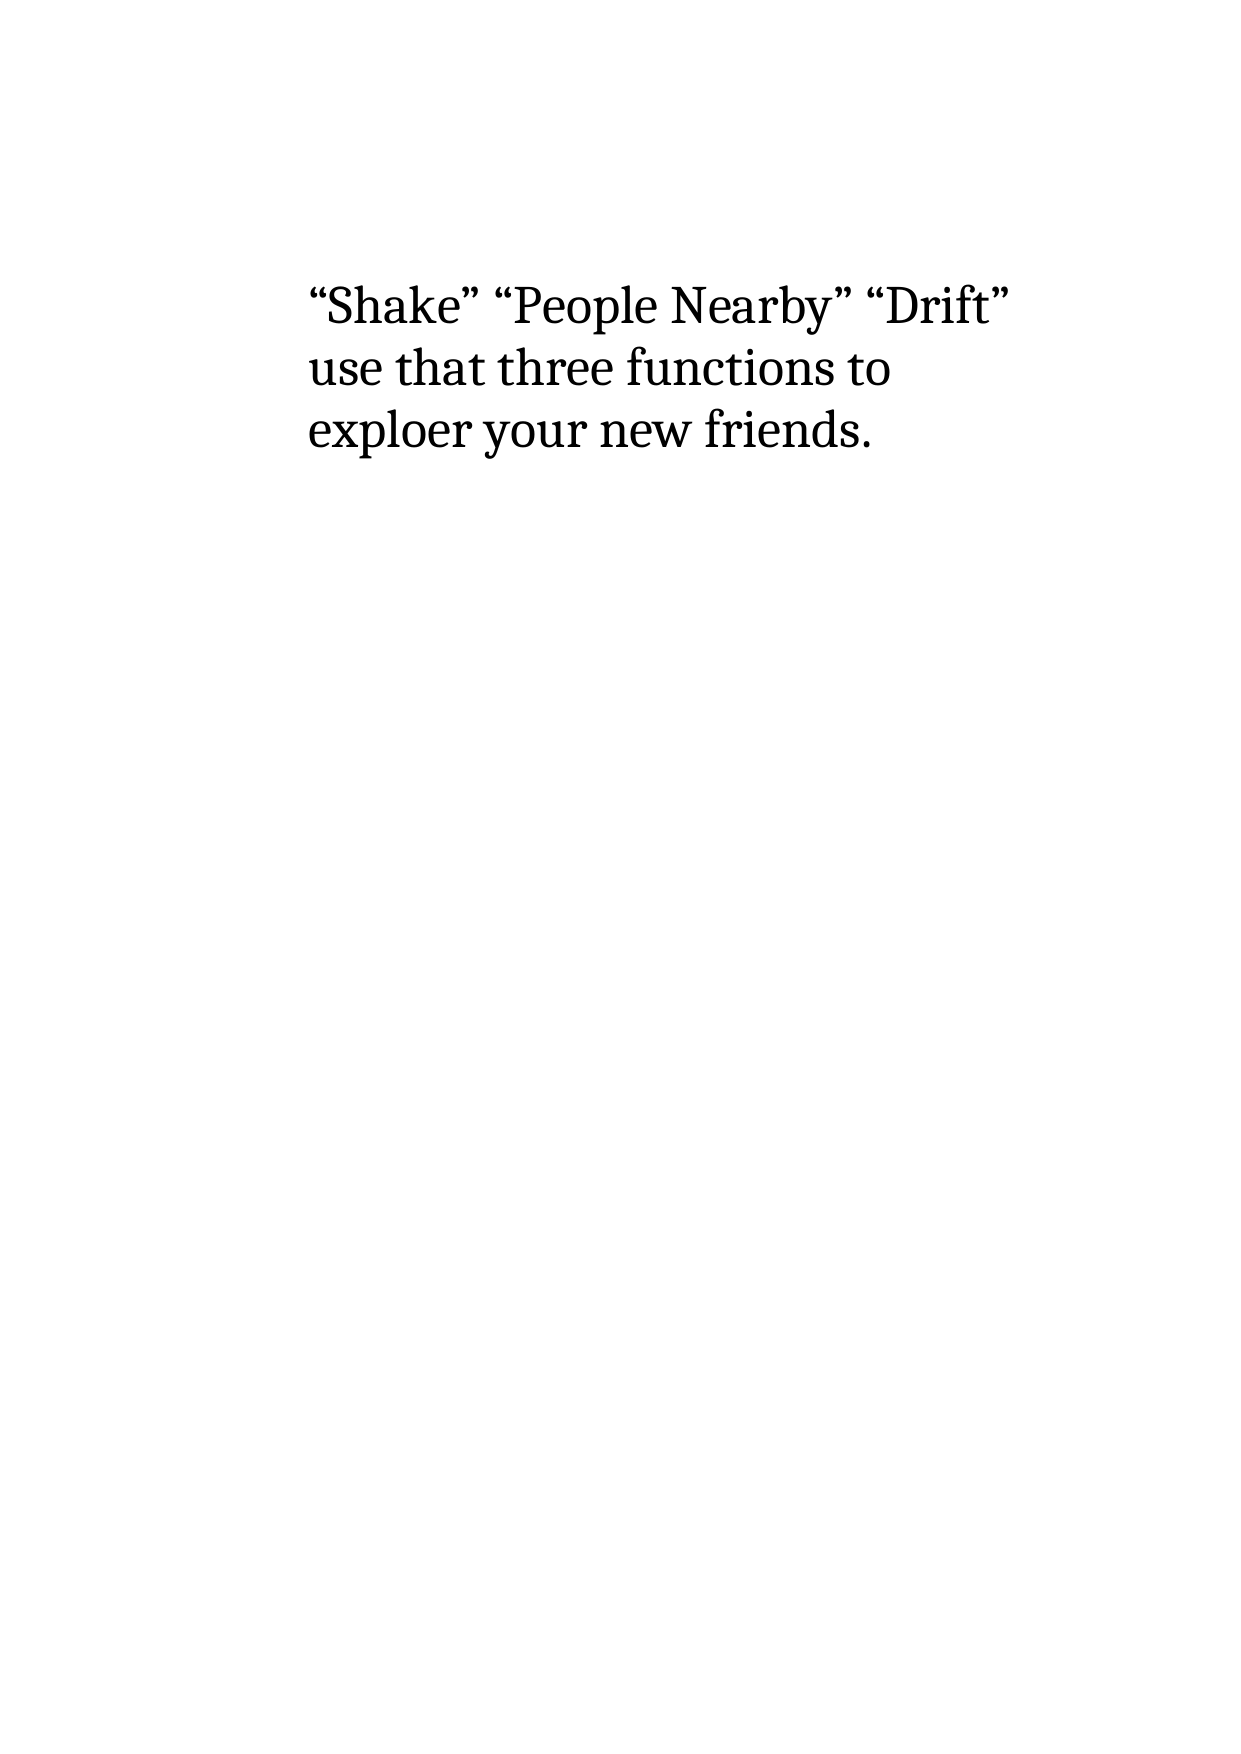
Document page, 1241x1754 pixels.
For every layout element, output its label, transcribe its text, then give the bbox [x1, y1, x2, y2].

list “Shake” “People Nearby” “Drift” use that three functions to exploer your new friends. [308, 274, 1053, 461]
